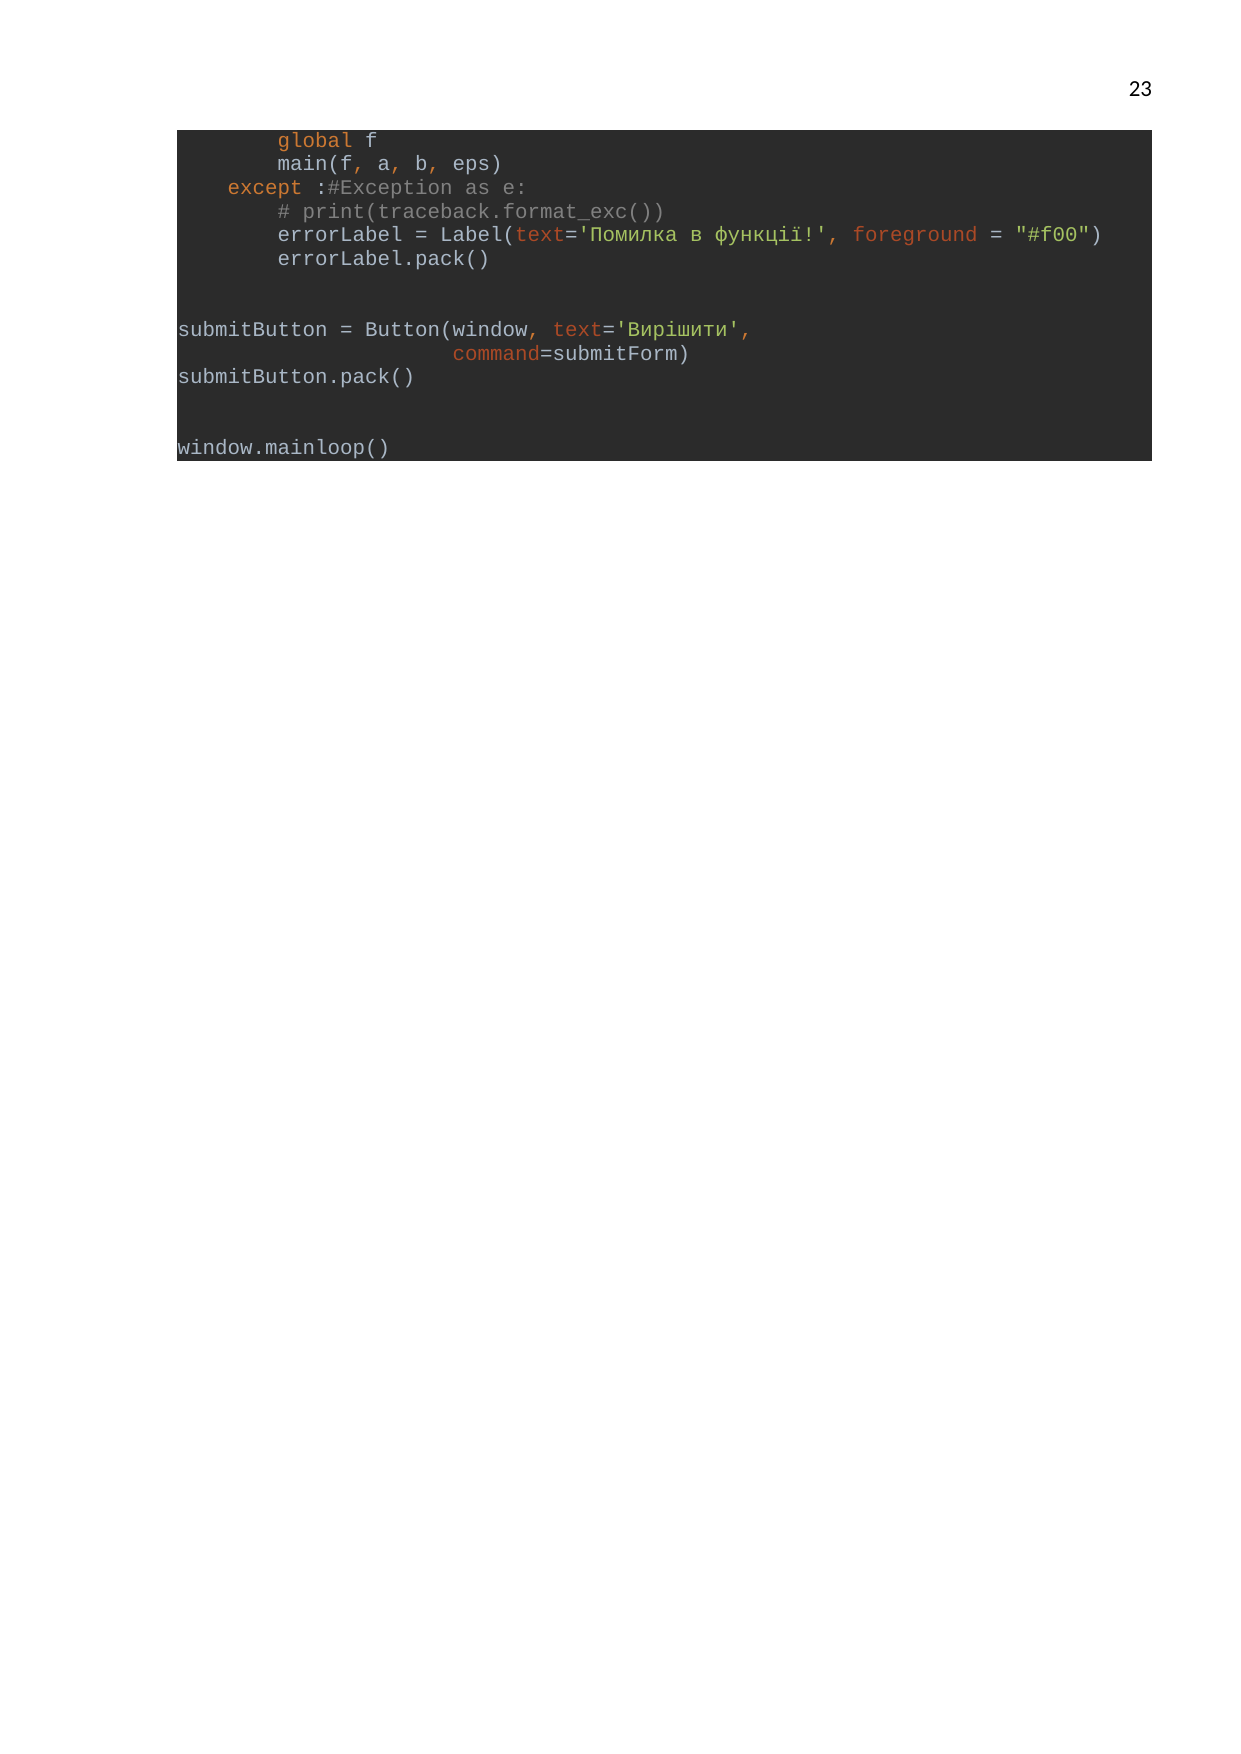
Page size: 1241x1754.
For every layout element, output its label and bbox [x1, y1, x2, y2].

text [177, 130, 1152, 461]
